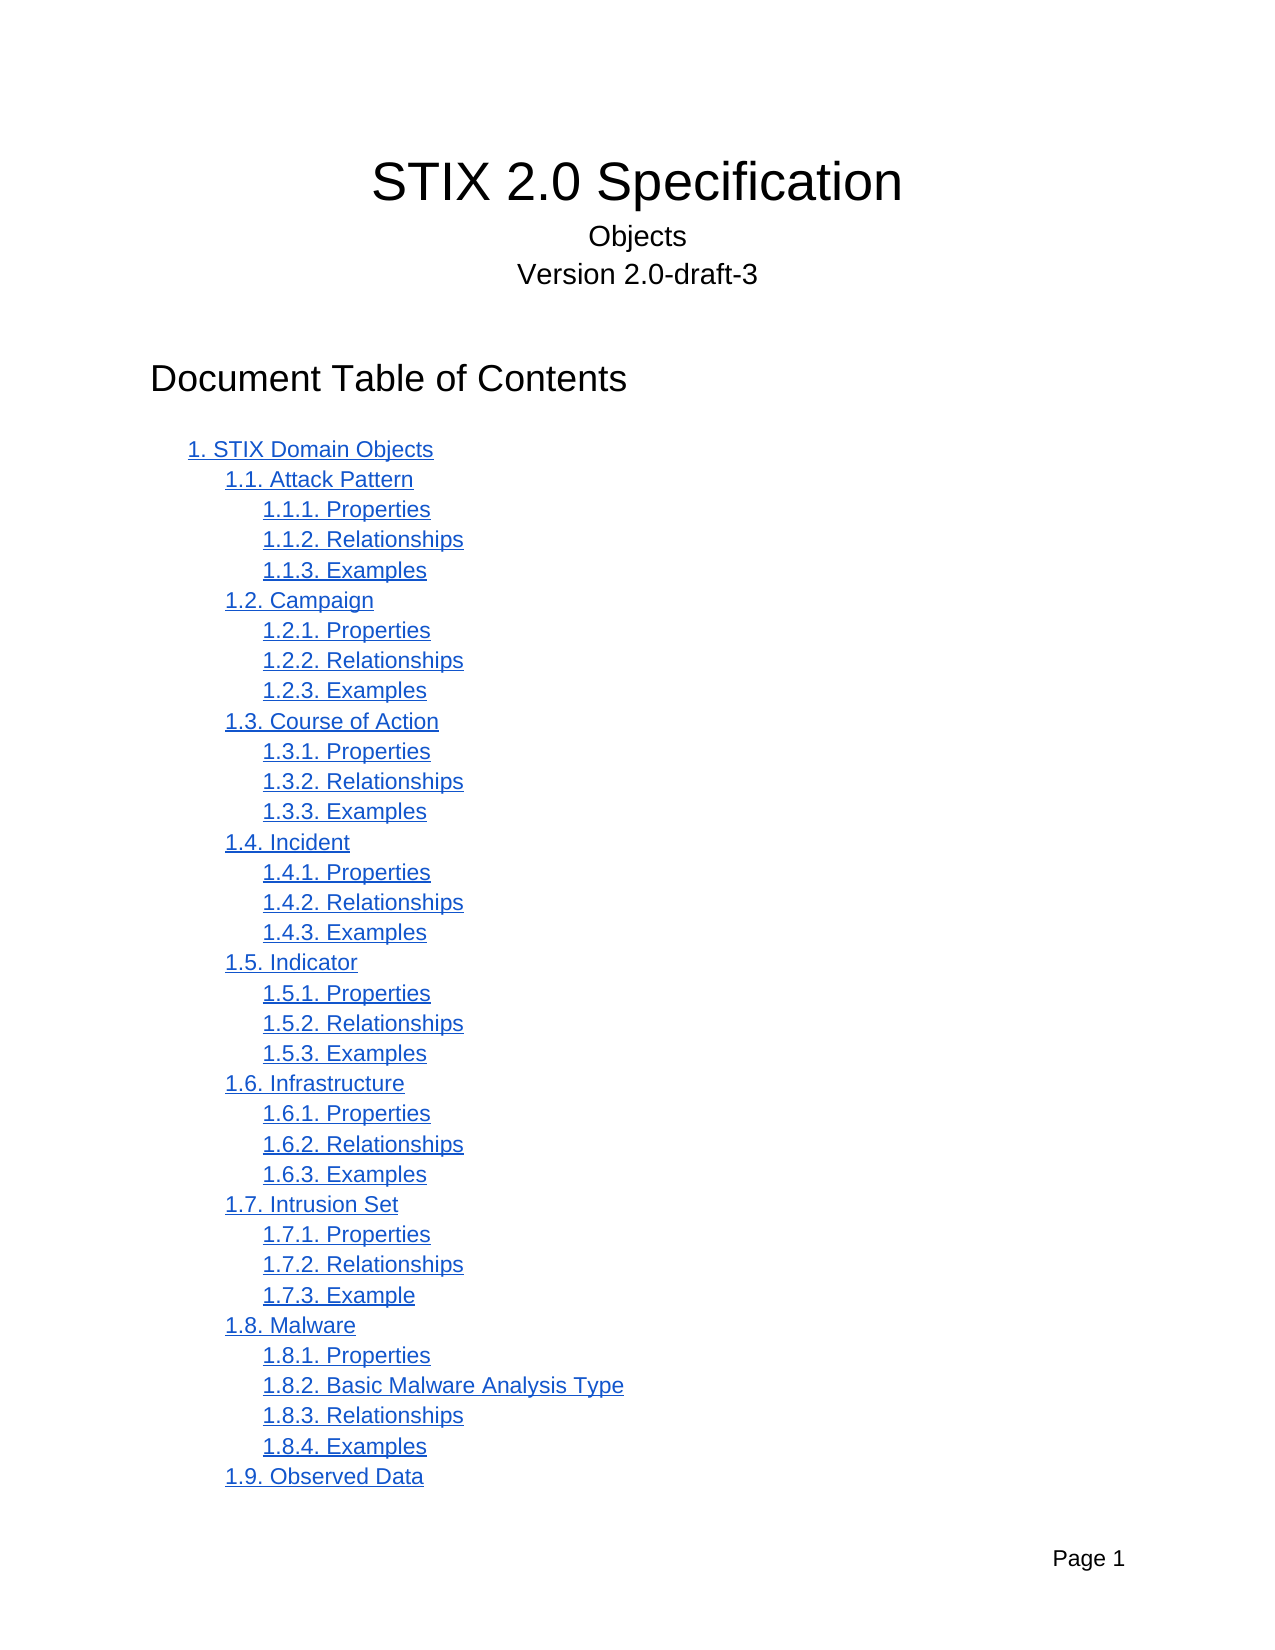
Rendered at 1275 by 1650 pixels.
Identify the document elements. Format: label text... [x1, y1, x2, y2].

text ​1.1.1.​ Properties [262, 496, 1125, 523]
text ​1.5.​ Indicator [225, 949, 1125, 976]
title STIX 2.0 Specification [150, 150, 1125, 212]
text ​1.7.​ Intrusion Set [225, 1191, 1125, 1217]
text ​1.3.2.​ Relationships [262, 768, 1125, 794]
text ​1.1.3.​ Examples [262, 557, 1125, 583]
text ​1.2.3.​ Examples [262, 677, 1125, 704]
text ​1.4.2.​ Relationships [262, 889, 1125, 915]
text ​1.8.1.​ Properties [262, 1342, 1125, 1368]
text ​1.3.​ Course of Action [225, 708, 1125, 734]
text ​1.2.​ Campaign [225, 587, 1125, 613]
text ​1.6.2.​ Relationships [262, 1131, 1125, 1157]
text ​1.3.3.​ Examples [262, 798, 1125, 825]
text ​1.7.3.​ Example [262, 1282, 1125, 1308]
text ​1.​ STIX Domain Objects [187, 436, 1125, 462]
text ​1.6.1.​ Properties [262, 1100, 1125, 1127]
text Objects [150, 218, 1125, 252]
text ​1.4.​ Incident [225, 828, 1125, 855]
text ​1.3.1.​ Properties [262, 738, 1125, 764]
text ​1.5.3.​ Examples [262, 1040, 1125, 1066]
text ​1.9.​ Observed Data [225, 1463, 1125, 1489]
text ​1.8.3.​ Relationships [262, 1402, 1125, 1429]
text ​1.5.2.​ Relationships [262, 1010, 1125, 1036]
text ​1.1.​ Attack Pattern [225, 466, 1125, 492]
text ​1.8.​ Malware [225, 1312, 1125, 1338]
text ​1.4.1.​ Properties [262, 859, 1125, 885]
text ​1.5.1.​ Properties [262, 979, 1125, 1006]
text ​1.6.3.​ Examples [262, 1161, 1125, 1187]
text ​1.2.2.​ Relationships [262, 647, 1125, 674]
text ​1.2.1.​ Properties [262, 617, 1125, 643]
text ​1.4.3.​ Examples [262, 919, 1125, 946]
text ​1.7.2.​ Relationships [262, 1251, 1125, 1278]
text ​1.6.​ Infrastructure [225, 1070, 1125, 1097]
text ​1.1.2.​ Relationships [262, 526, 1125, 553]
text ​1.8.2.​ Basic Malware Analysis Type [262, 1372, 1125, 1399]
text Version 2.0-draft-3 [150, 257, 1125, 291]
text ​1.8.4.​ Examples [262, 1433, 1125, 1459]
text Document Table of Contents [150, 356, 1125, 399]
text ​1.7.1.​ Properties [262, 1221, 1125, 1248]
